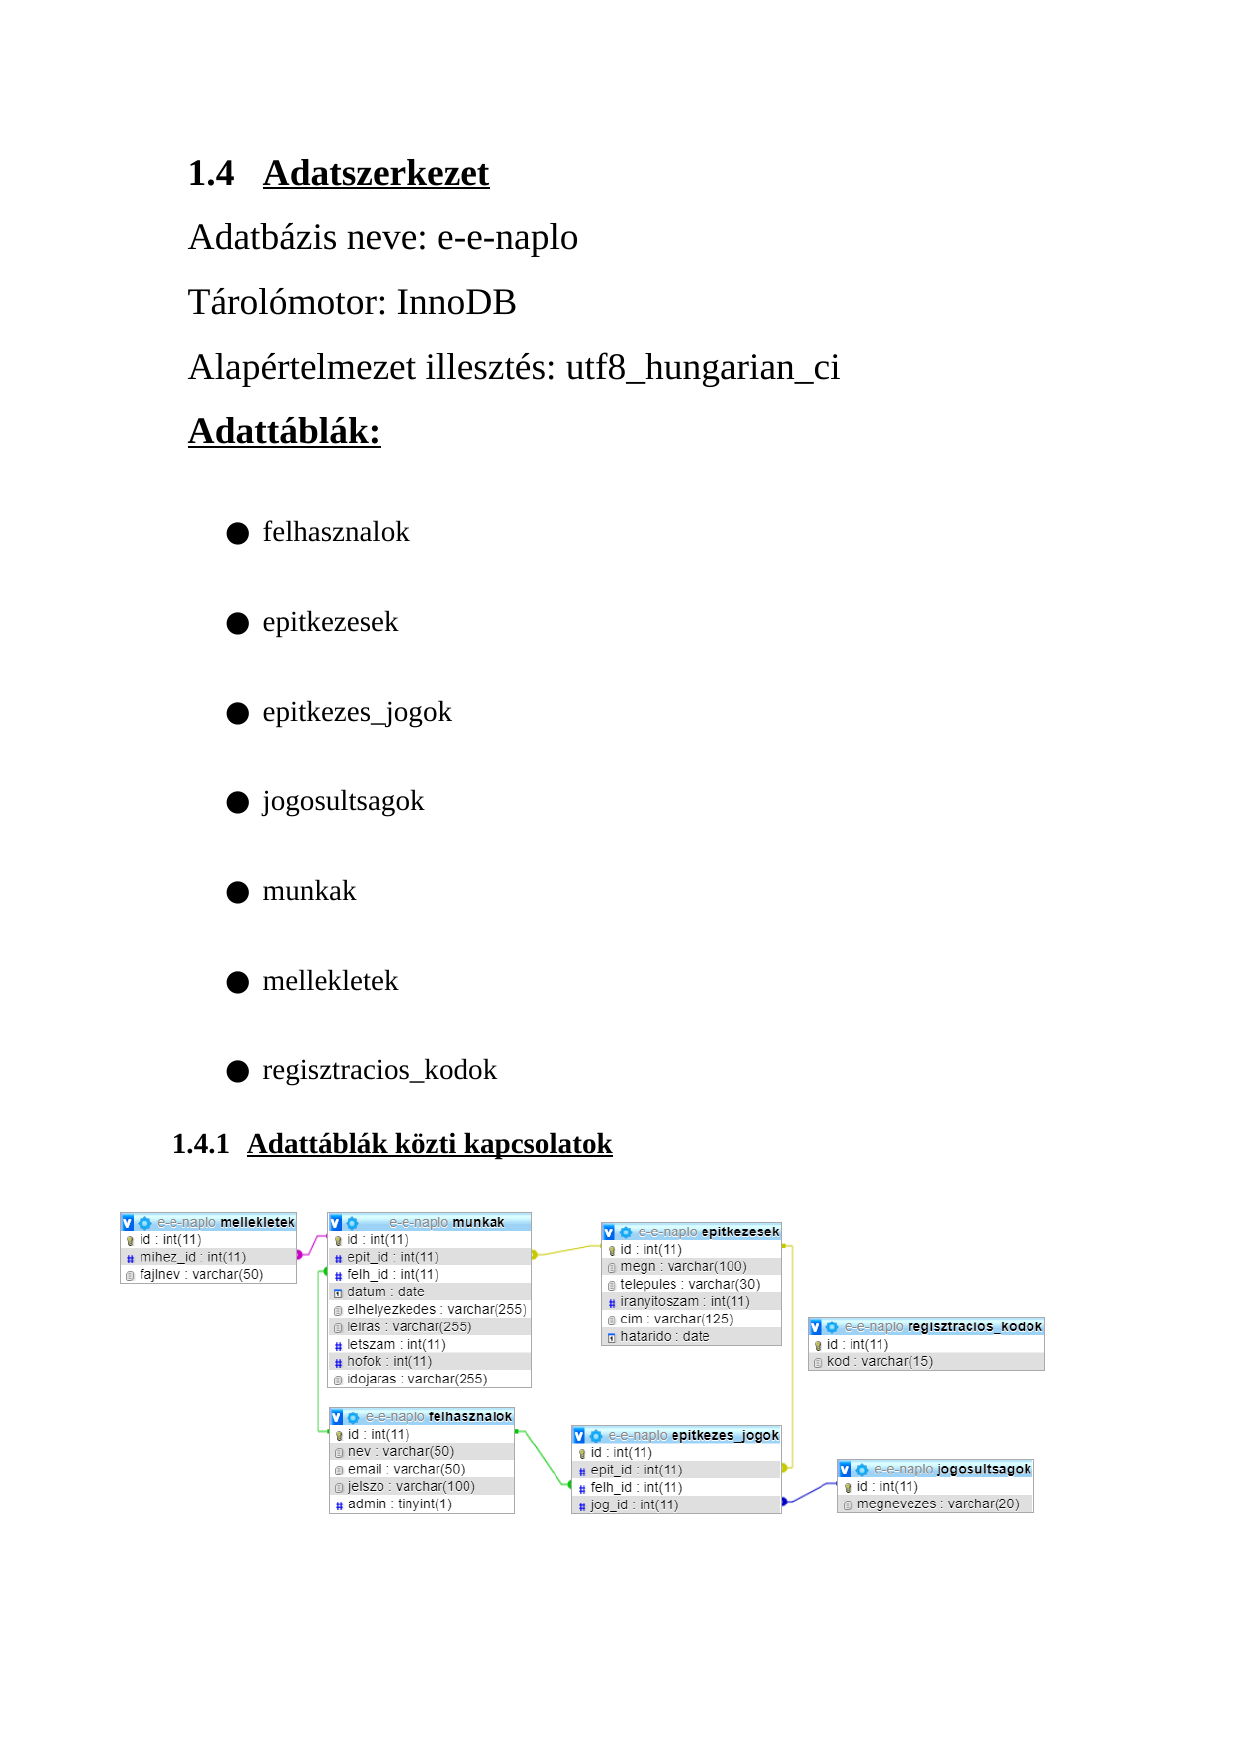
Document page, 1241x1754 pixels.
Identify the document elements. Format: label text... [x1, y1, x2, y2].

list Adatszerkezet [187, 150, 1128, 193]
list mellekletek [225, 947, 1128, 1007]
list regisztracios_kodok [225, 1037, 1128, 1096]
list epitkezesek [225, 588, 1128, 648]
text Adatbázis neve: e-e-naplo [187, 215, 1128, 258]
picture [112, 1201, 1058, 1534]
list Adattáblák közti kapcsolatok [172, 1126, 1128, 1160]
list jogosultsagok [225, 767, 1128, 827]
text Tárolómotor: InnoDB [187, 279, 1128, 322]
list munkak [225, 857, 1128, 917]
text Alapértelmezet illesztés: utf8_hungarian_ci [187, 344, 1128, 387]
list epitkezes_jogok [225, 678, 1128, 738]
list felhasznalok [225, 498, 1128, 558]
text Adattáblák: [187, 409, 1128, 452]
